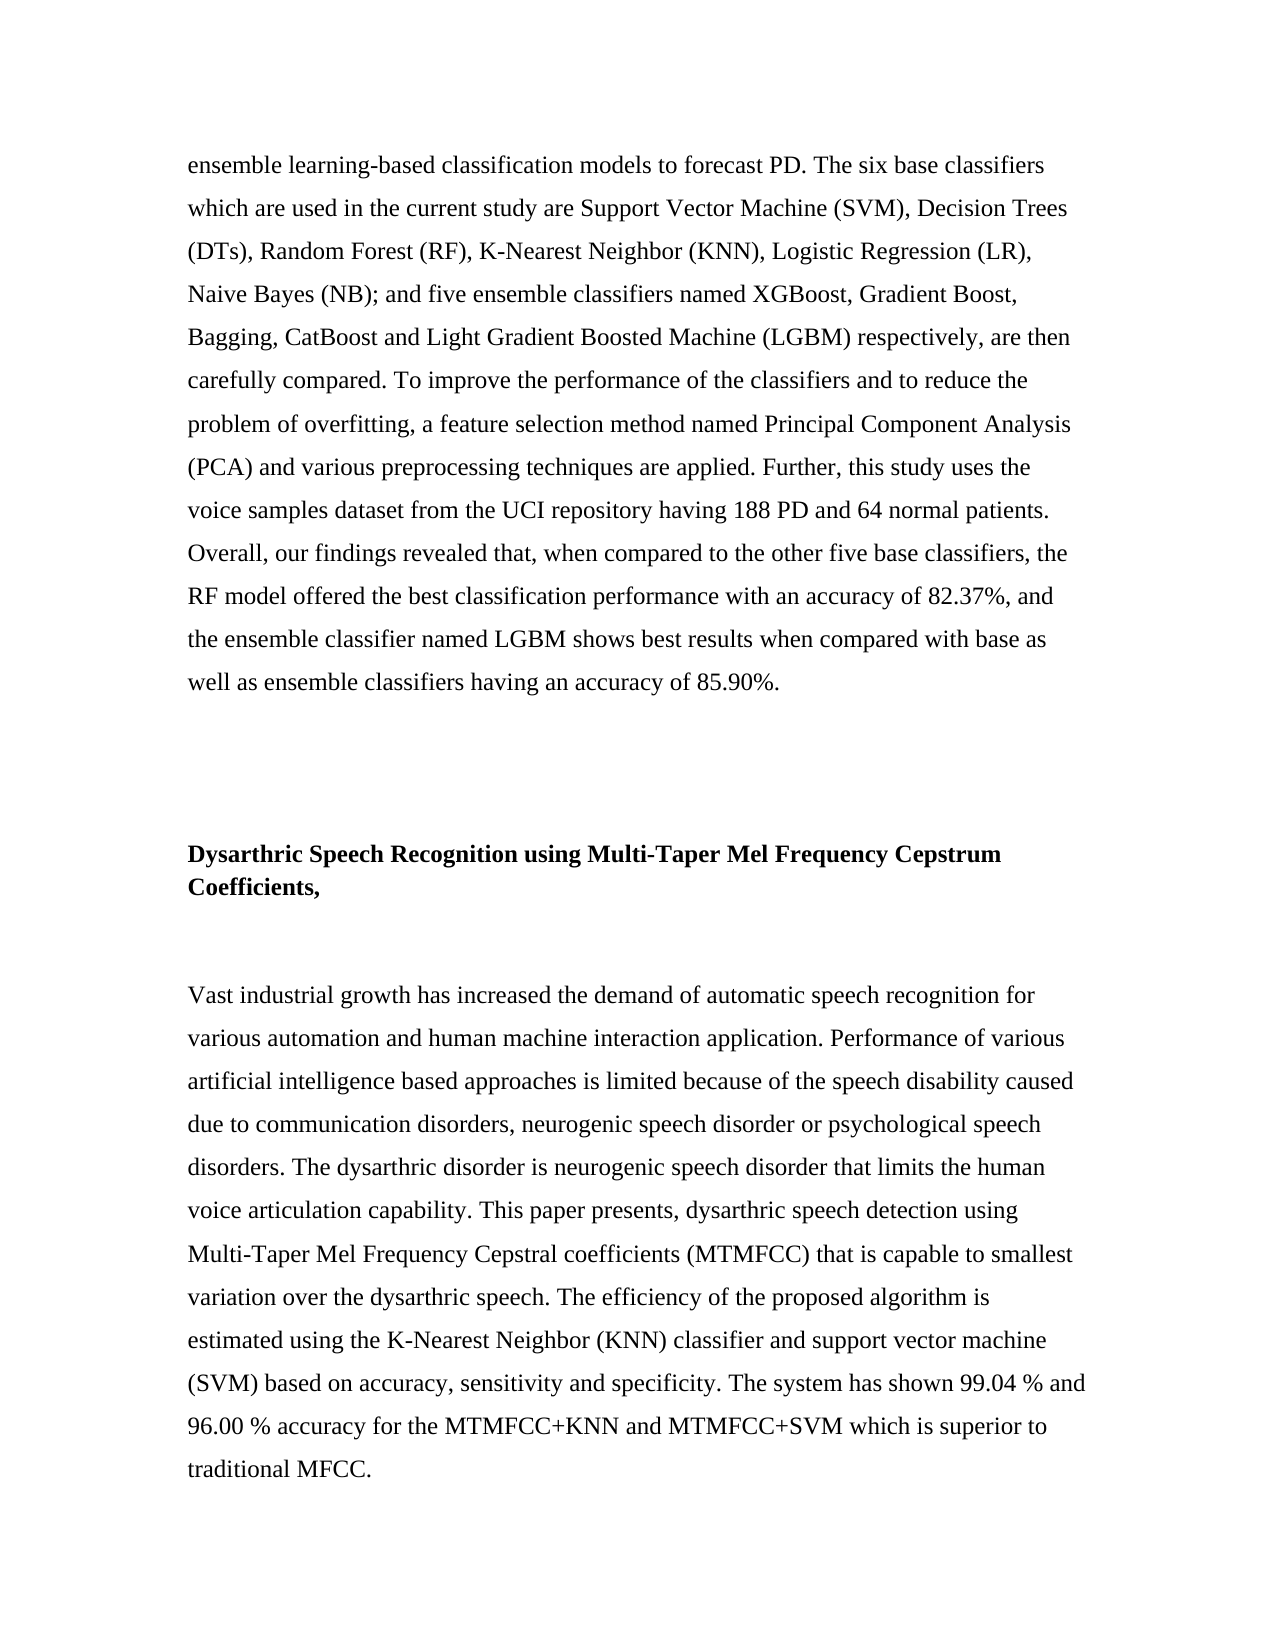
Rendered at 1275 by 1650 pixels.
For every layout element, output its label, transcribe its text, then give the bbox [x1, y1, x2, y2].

text Dysarthric Speech Recognition using Multi-Taper Mel Frequency Cepstrum Coefficients, [187, 839, 1087, 901]
text Vast industrial growth has increased the demand of automatic speech recognition for various automation and human machine interaction application. Performance of various artificial intelligence based approaches is limited because of the speech disability caused due to communication disorders, neurogenic speech disorder or psychological speech disorders. The dysarthric disorder is neurogenic speech disorder that limits the human voice articulation capability. This paper presents, dysarthric speech detection using Multi-Taper Mel Frequency Cepstral coefficients (MTMFCC) that is capable to smallest variation over the dysarthric speech. The efficiency of the proposed algorithm is estimated using the K-Nearest Neighbor (KNN) classifier and support vector machine (SVM) based on accuracy, sensitivity and specificity. The system has shown 99.04 % and 96.00 % accuracy for the MTMFCC+KNN and MTMFCC+SVM which is superior to traditional MFCC. [187, 980, 1087, 1483]
